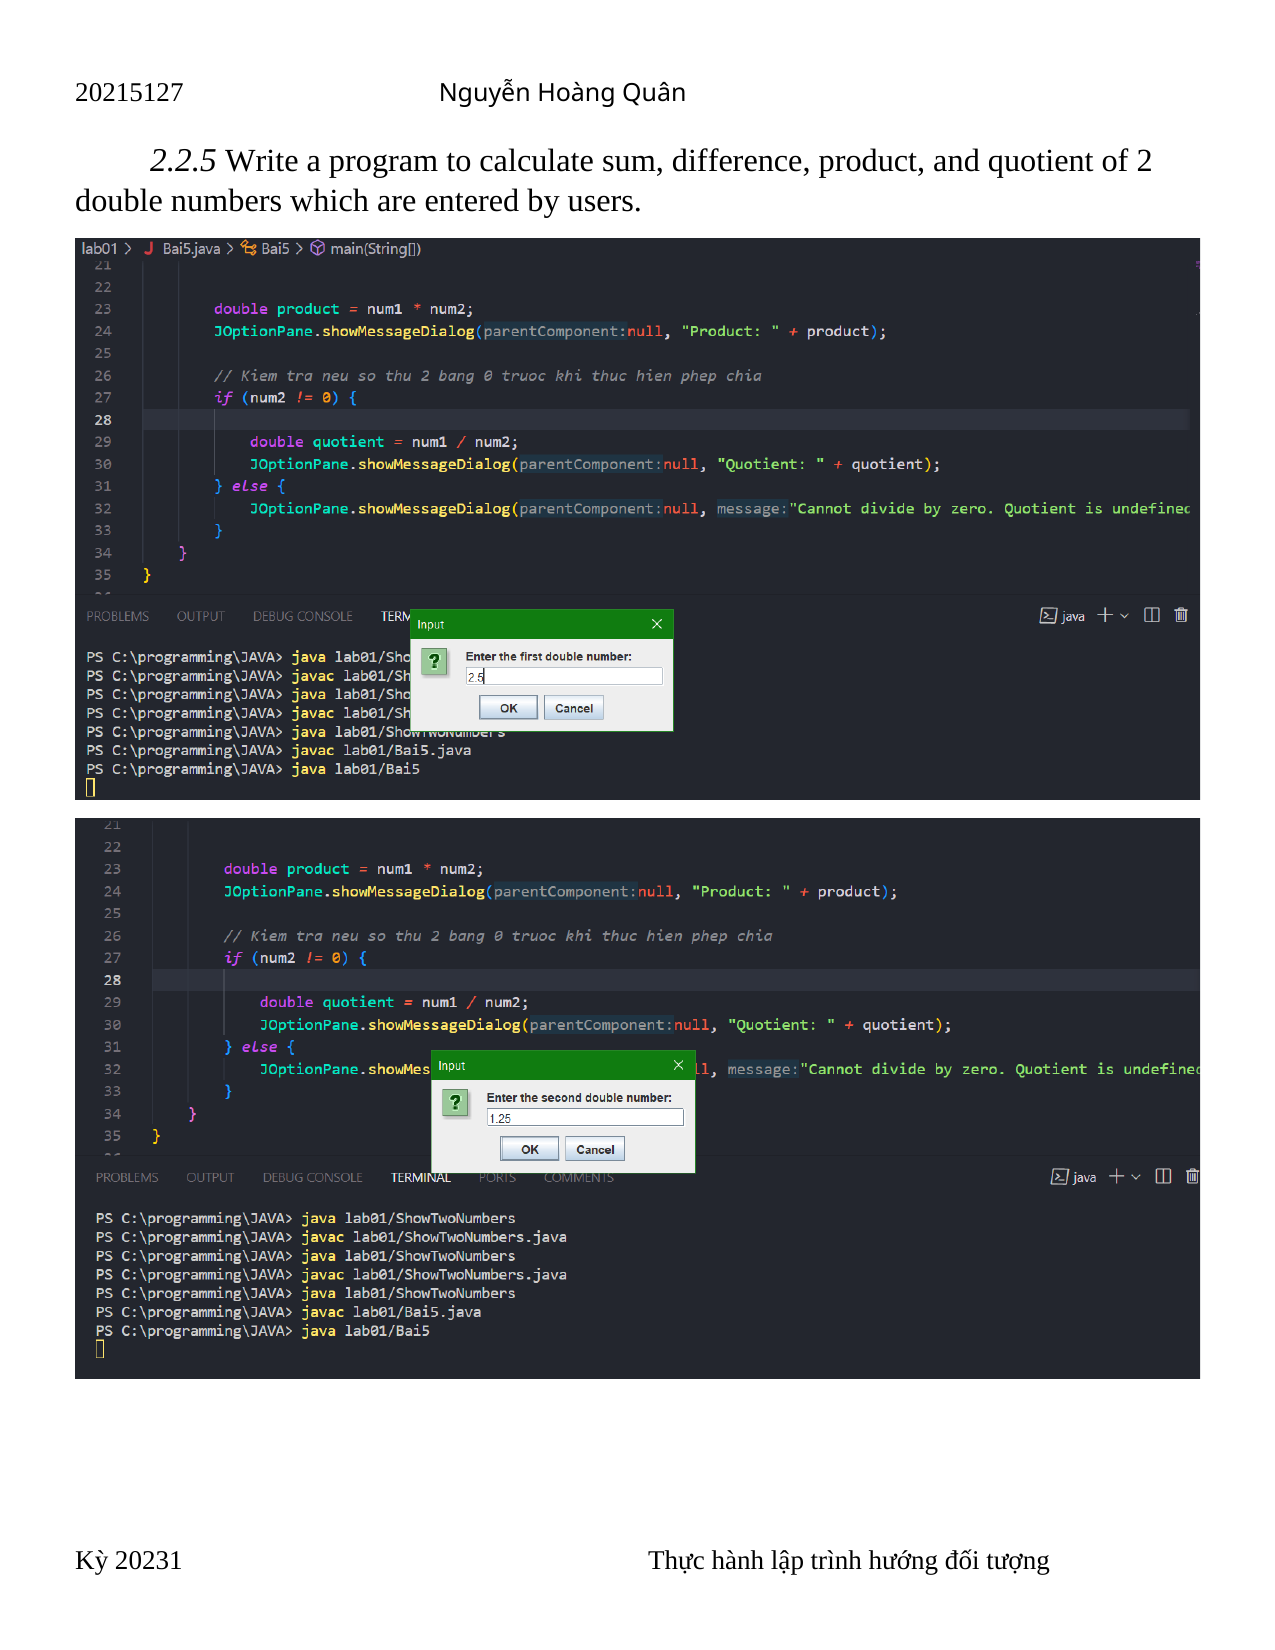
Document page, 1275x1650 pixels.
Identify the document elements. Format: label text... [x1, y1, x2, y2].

text 2.2.5 Write a program to calculate sum, difference, product, and quotient of 2 double numbers which are entered by users. [75, 140, 1200, 218]
picture [75, 238, 1200, 800]
picture [75, 818, 1200, 1379]
